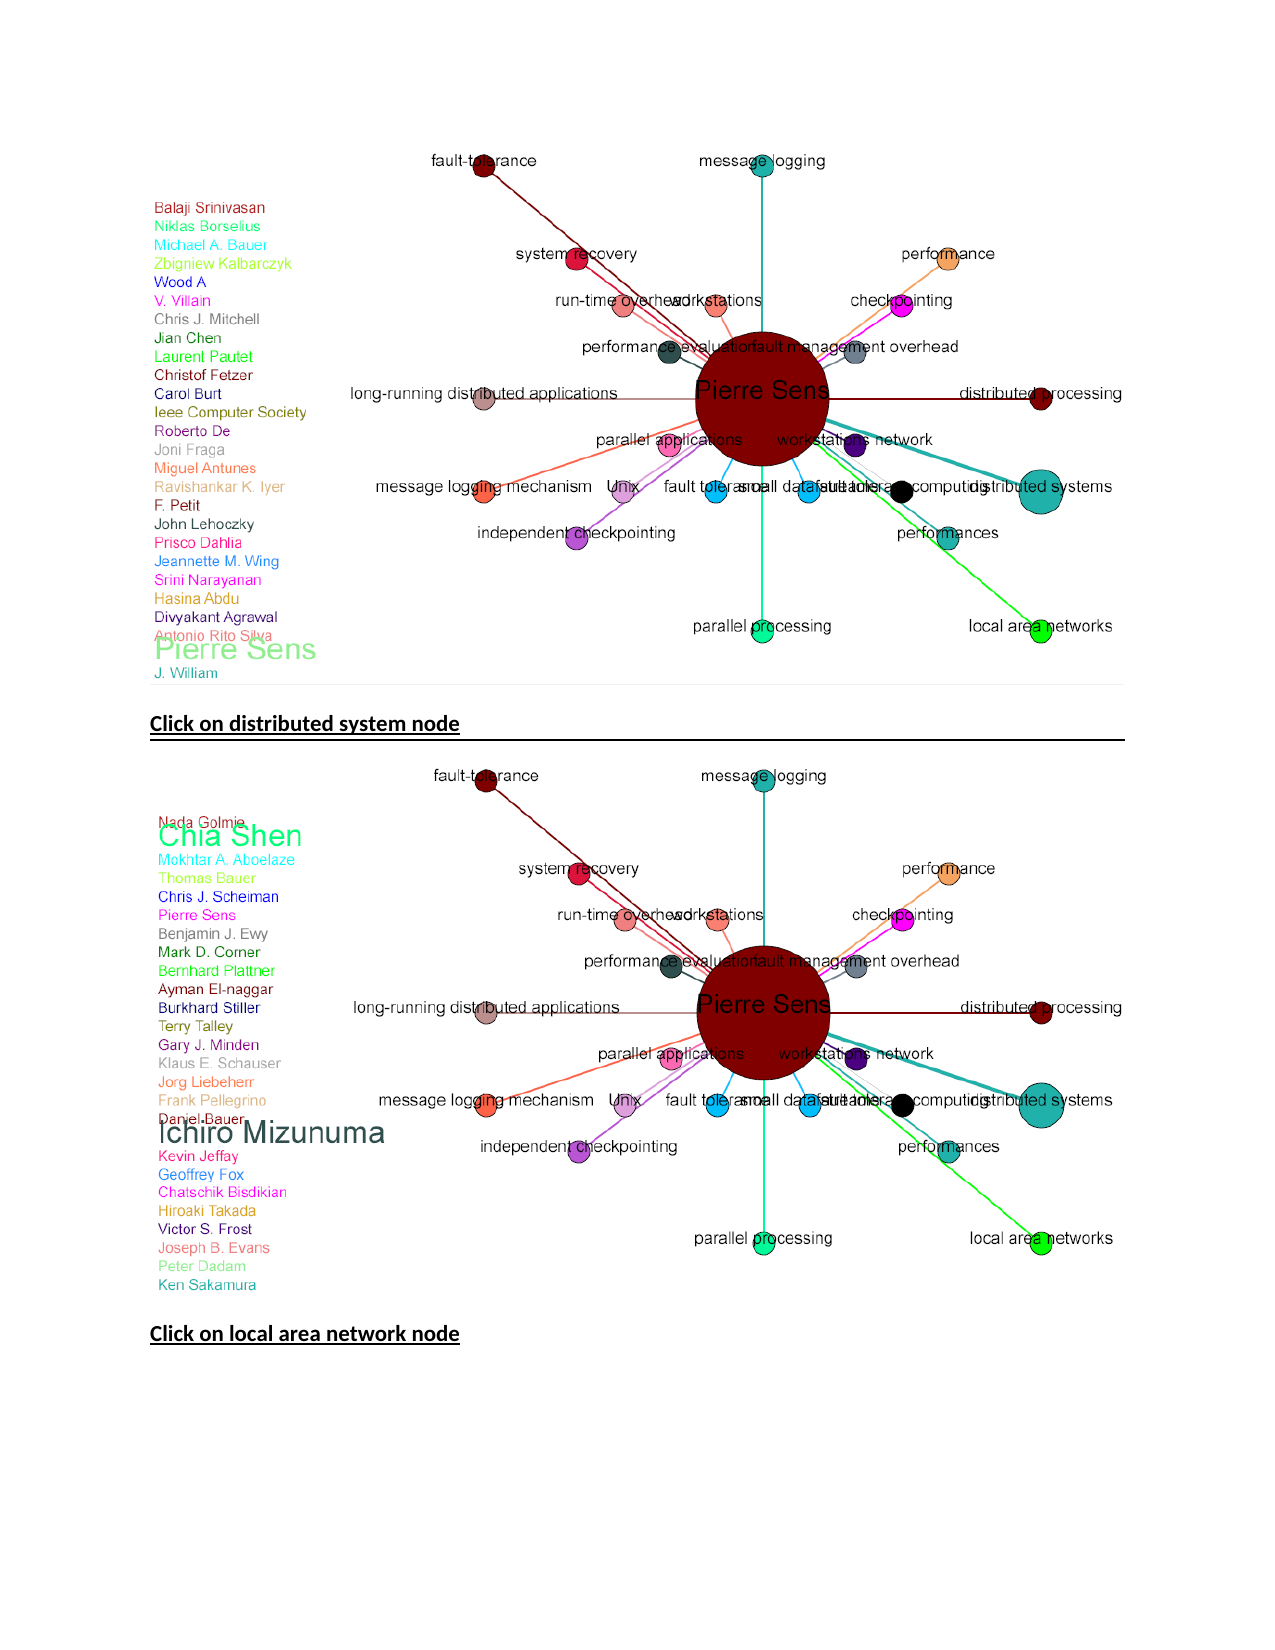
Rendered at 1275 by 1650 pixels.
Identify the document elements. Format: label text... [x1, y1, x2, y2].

text Click on local area network node [150, 1319, 1125, 1347]
text Click on distributed system node [150, 709, 1125, 739]
picture [150, 150, 1124, 685]
picture [150, 766, 1125, 1295]
